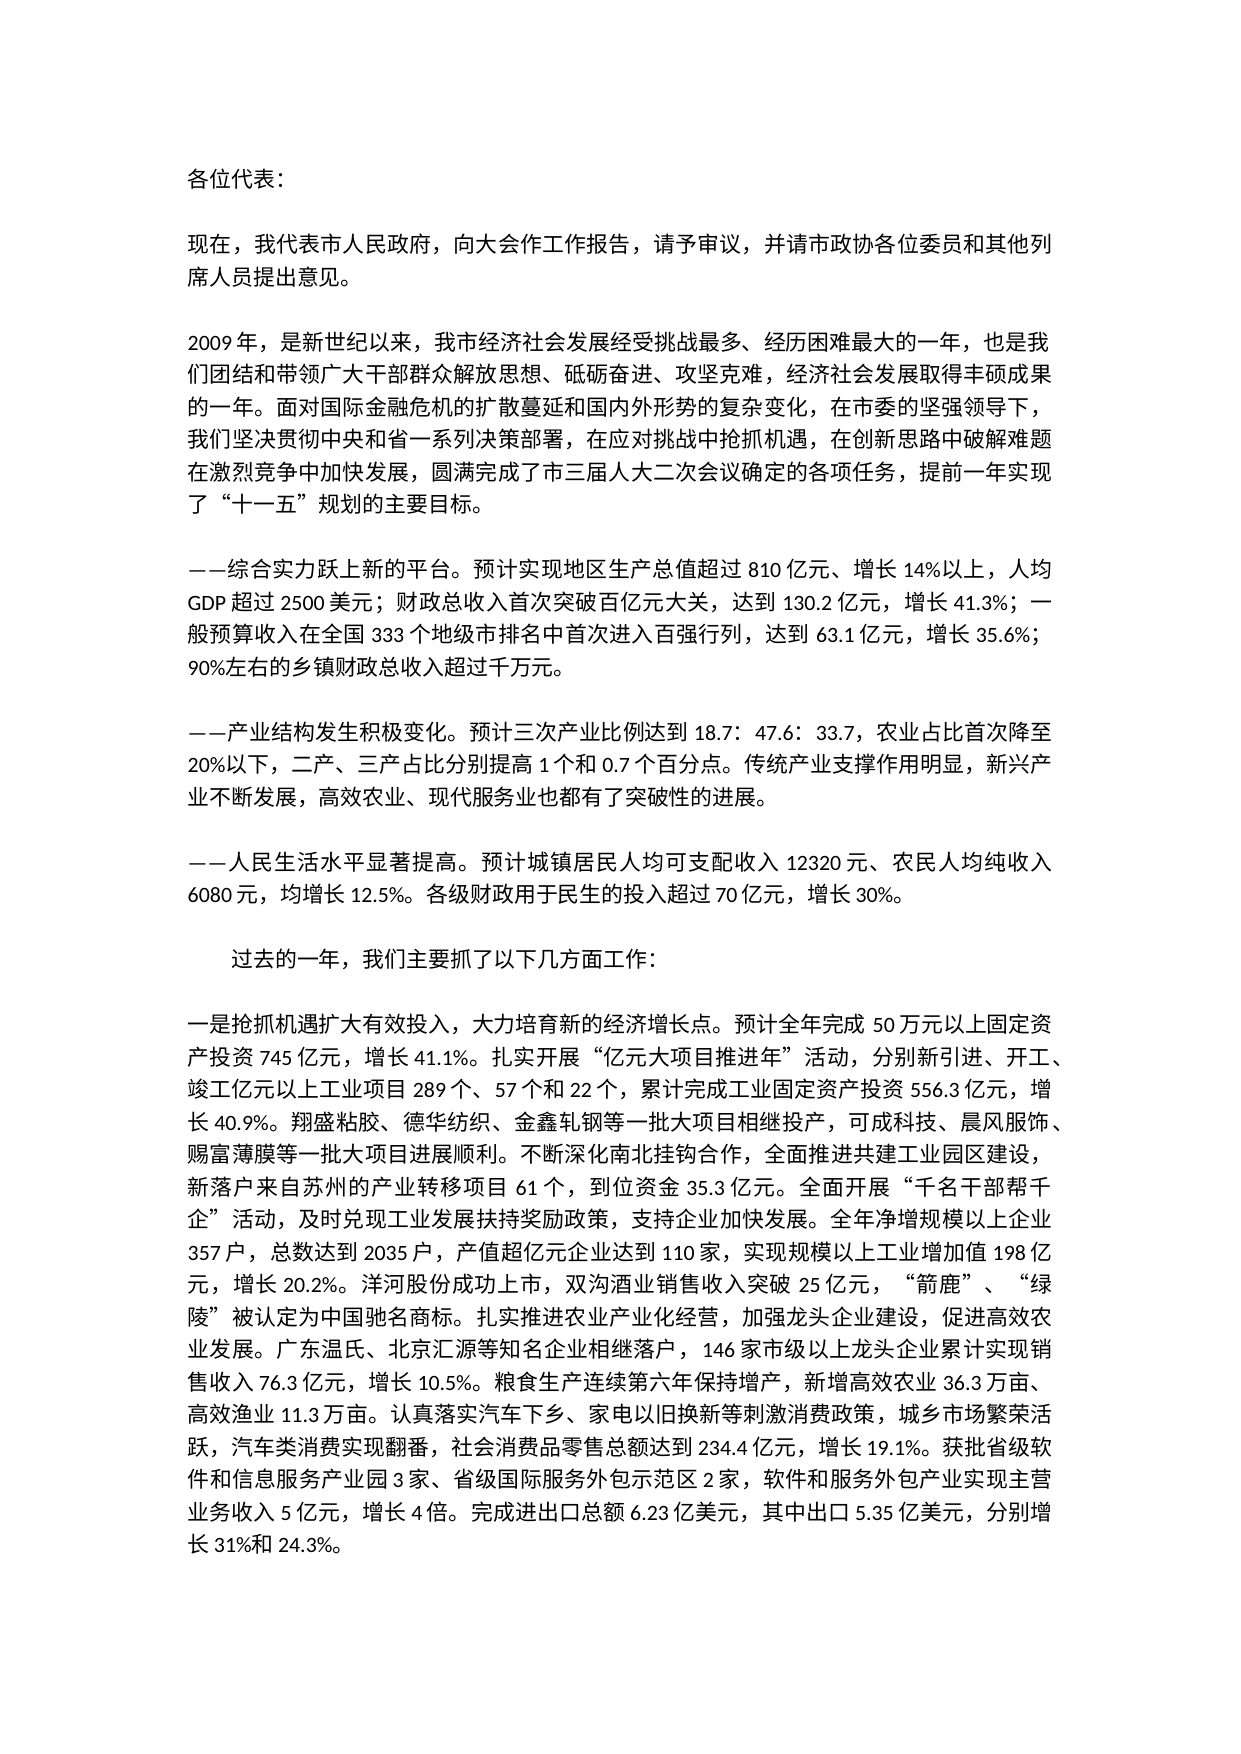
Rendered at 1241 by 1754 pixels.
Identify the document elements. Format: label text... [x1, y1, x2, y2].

text 过去的一年，我们主要抓了以下几方面工作： [187, 942, 1053, 974]
text ——综合实力跃上新的平台。预计实现地区生产总值超过810亿元、增长14%以上，人均GDP超过2500美元；财政总收入首次突破百亿元大关，达到130.2亿元，增长41.3%；一般预算收入在全国333个地级市排名中首次进入百强行列，达到63.1亿元，增长35.6%；90%左右的乡镇财政总收入超过千万元。 [187, 552, 1053, 682]
text 现在，我代表市人民政府，向大会作工作报告，请予审议，并请市政协各位委员和其他列席人员提出意见。 [187, 227, 1053, 292]
text 一是抢抓机遇扩大有效投入，大力培育新的经济增长点。预计全年完成50万元以上固定资产投资745亿元，增长41.1%。扎实开展“亿元大项目推进年”活动，分别新引进、开工、竣工亿元以上工业项目289个、57个和22个，累计完成工业固定资产投资556.3亿元，增长40.9%。翔盛粘胶、德华纺织、金鑫轧钢等一批大项目相继投产，可成科技、晨风服饰、赐富薄膜等一批大项目进展顺利。不断深化南北挂钩合作，全面推进共建工业园区建设，新落户来自苏州的产业转移项目61个，到位资金35.3亿元。全面开展“千名干部帮千企”活动，及时兑现工业发展扶持奖励政策，支持企业加快发展。全年净增规模以上企业357户，总数达到2035户，产值超亿元企业达到110家，实现规模以上工业增加值198亿元，增长20.2%。洋河股份成功上市，双沟酒业销售收入突破25亿元，“箭鹿”、“绿陵”被认定为中国驰名商标。扎实推进农业产业化经营，加强龙头企业建设，促进高效农业发展。广东温氏、北京汇源等知名企业相继落户，146家市级以上龙头企业累计实现销售收入76.3亿元，增长10.5%。粮食生产连续第六年保持增产，新增高效农业36.3万亩、高效渔业11.3万亩。认真落实汽车下乡、家电以旧换新等刺激消费政策，城乡市场繁荣活跃，汽车类消费实现翻番，社会消费品零售总额达到234.4亿元，增长19.1%。获批省级软件和信息服务产业园3家、省级国际服务外包示范区2家，软件和服务外包产业实现主营业务收入5亿元，增长4倍。完成进出口总额6.23亿美元，其中出口5.35亿美元，分别增长31%和24.3%。 [187, 1007, 1053, 1559]
text 2009年，是新世纪以来，我市经济社会发展经受挑战最多、经历困难最大的一年，也是我们团结和带领广大干部群众解放思想、砥砺奋进、攻坚克难，经济社会发展取得丰硕成果的一年。面对国际金融危机的扩散蔓延和国内外形势的复杂变化，在市委的坚强领导下，我们坚决贯彻中央和省一系列决策部署，在应对挑战中抢抓机遇，在创新思路中破解难题，在激烈竞争中加快发展，圆满完成了市三届人大二次会议确定的各项任务，提前一年实现了“十一五”规划的主要目标。 [187, 324, 1053, 519]
text 各位代表： [187, 162, 1053, 194]
text ——人民生活水平显著提高。预计城镇居民人均可支配收入12320元、农民人均纯收入6080元，均增长12.5%。各级财政用于民生的投入超过70亿元，增长30%。 [187, 844, 1053, 909]
text ——产业结构发生积极变化。预计三次产业比例达到18.7：47.6：33.7，农业占比首次降至20%以下，二产、三产占比分别提高1个和0.7个百分点。传统产业支撑作用明显，新兴产业不断发展，高效农业、现代服务业也都有了突破性的进展。 [187, 714, 1053, 812]
